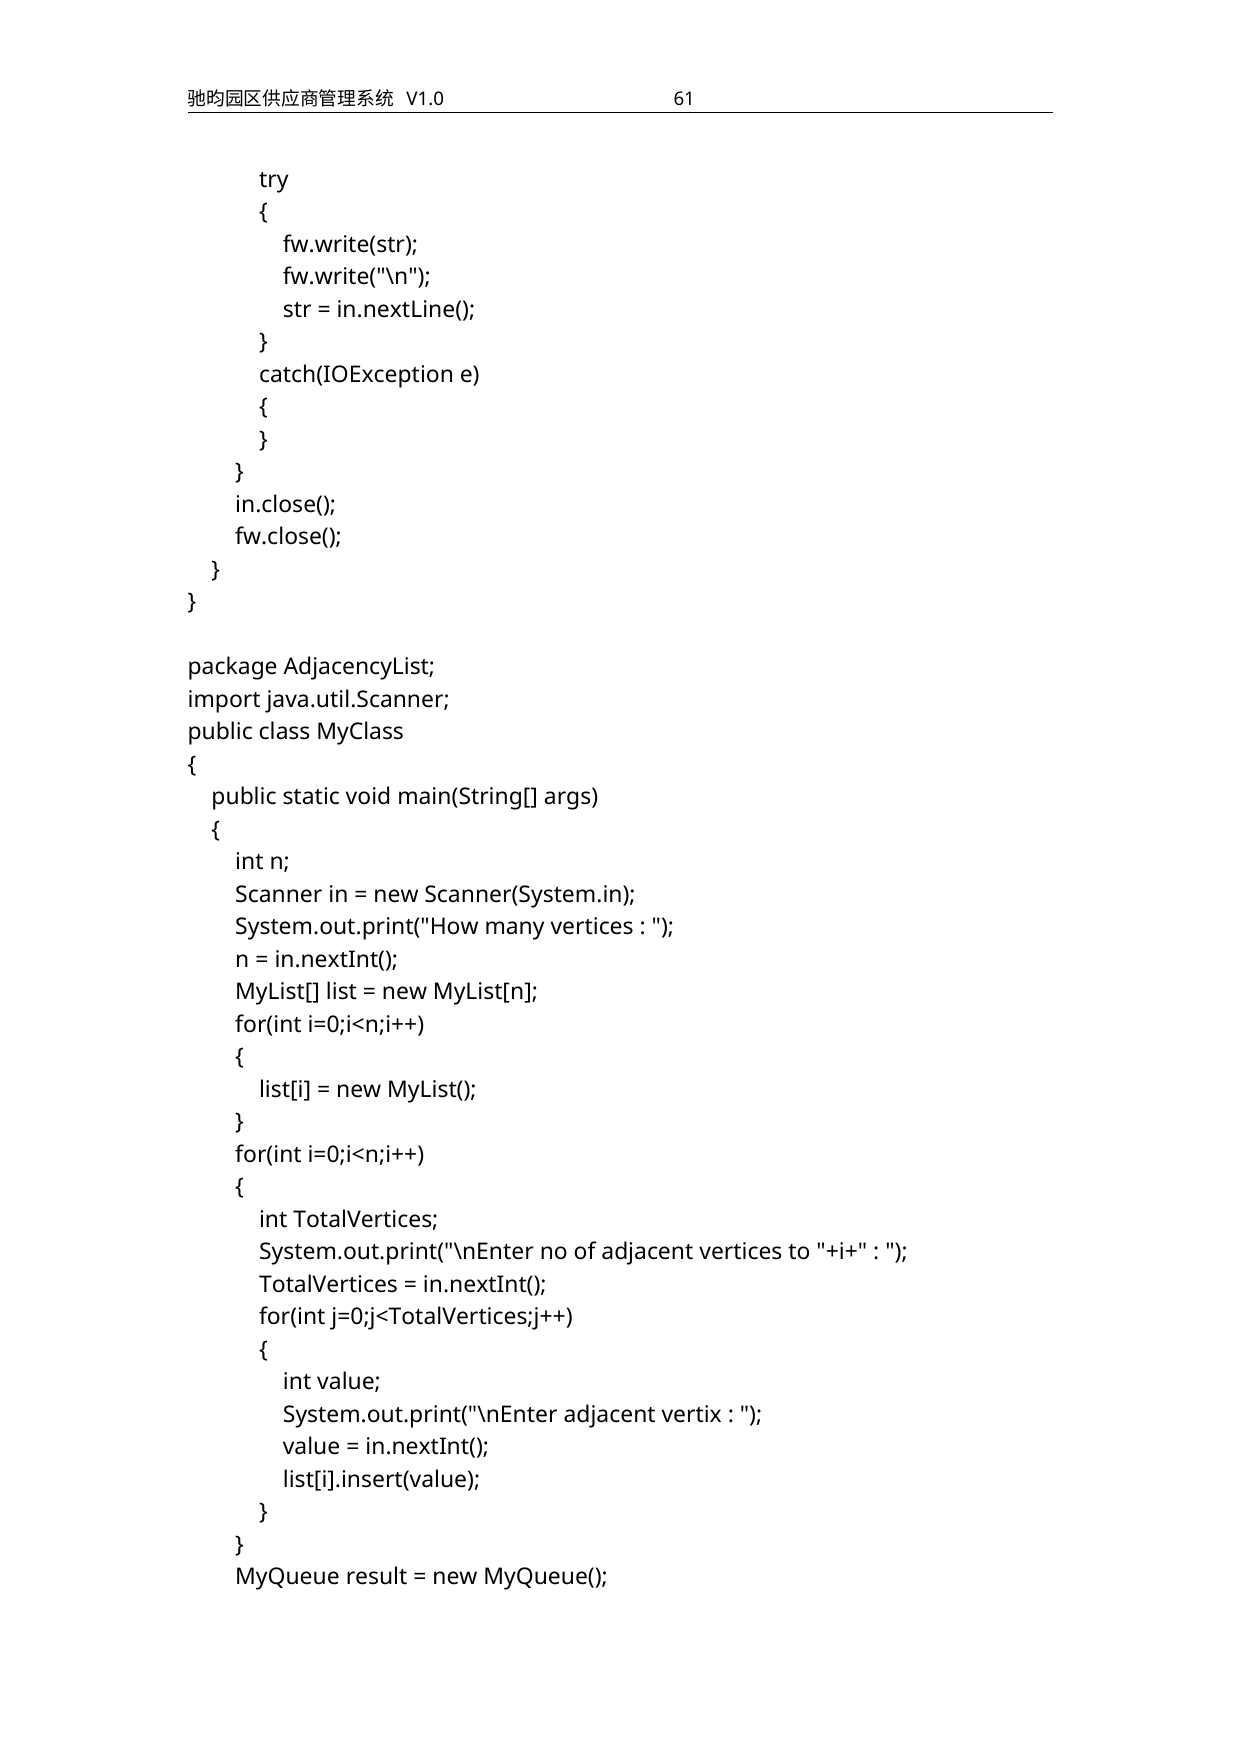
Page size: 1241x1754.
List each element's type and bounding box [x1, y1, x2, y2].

text [187, 162, 1053, 649]
text [187, 649, 1053, 1592]
